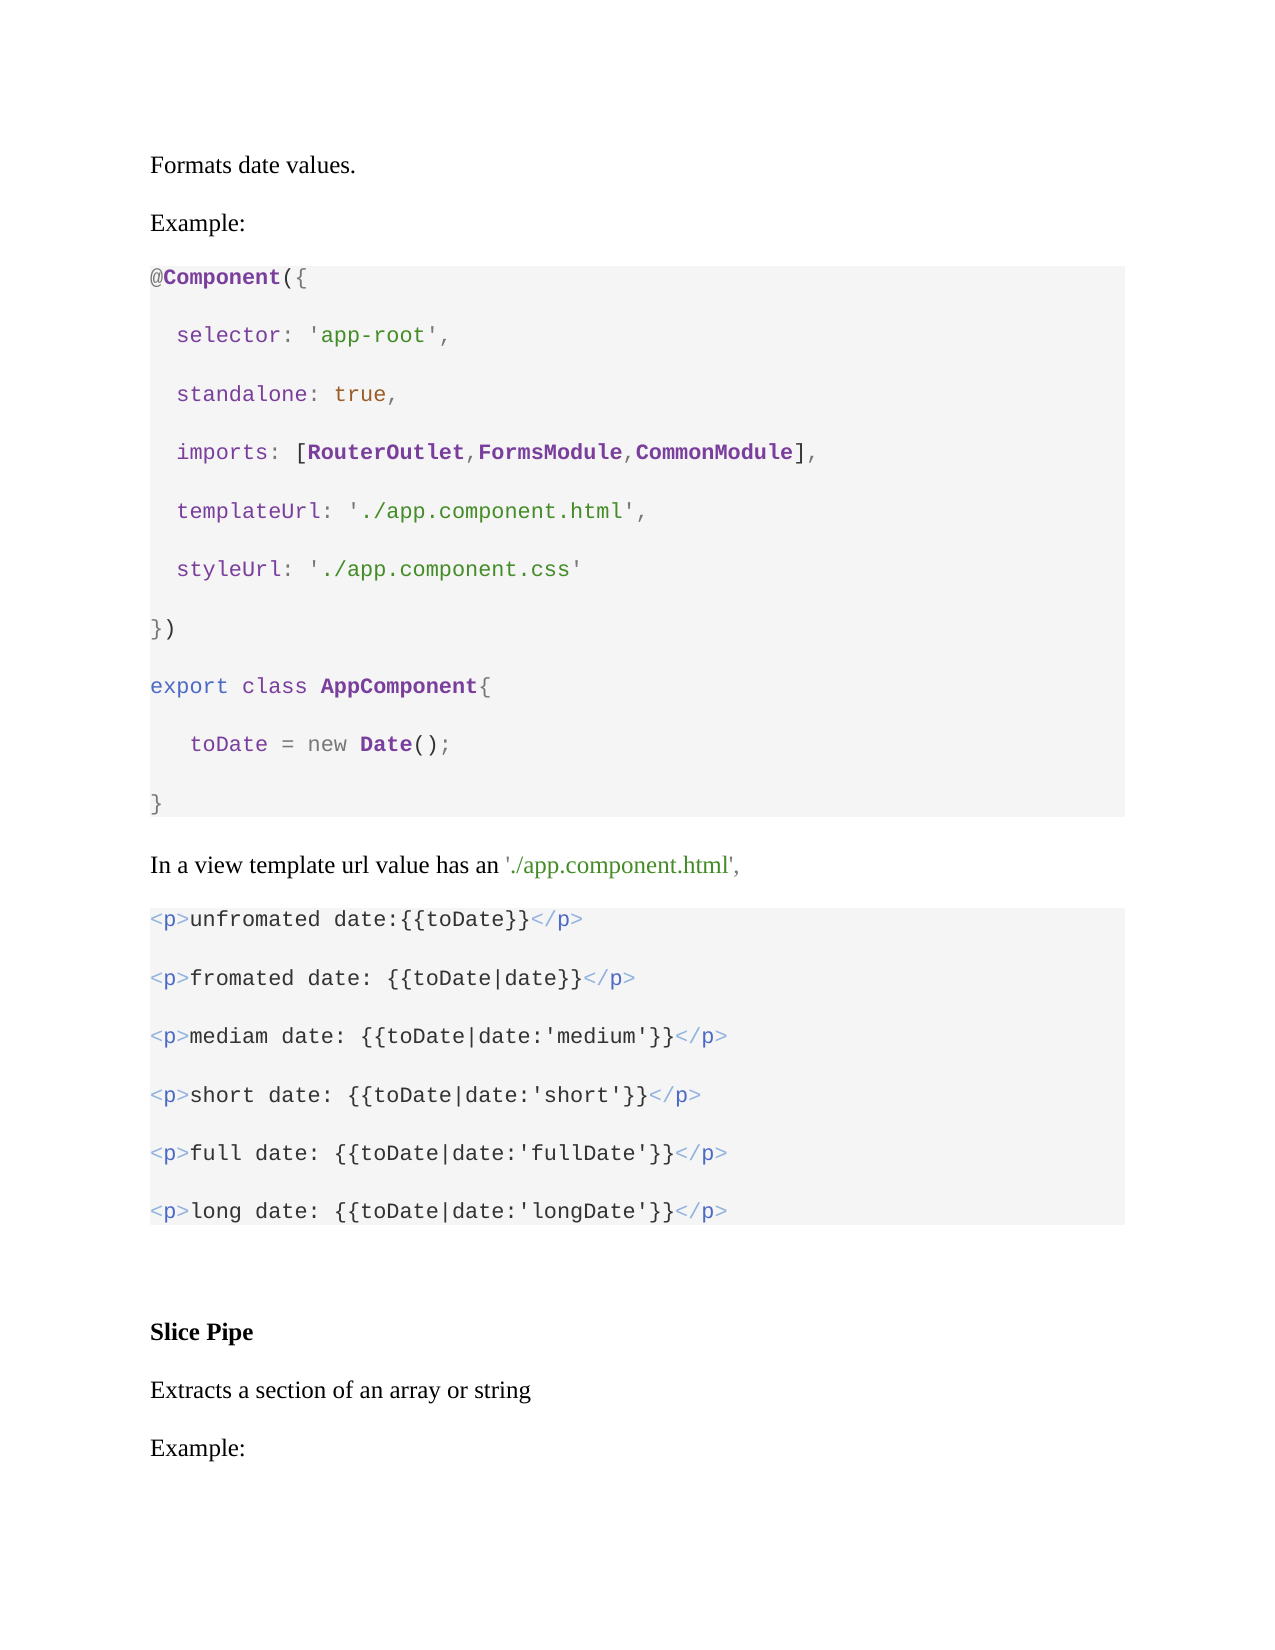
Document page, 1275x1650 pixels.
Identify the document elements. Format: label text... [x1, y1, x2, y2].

text }) [150, 617, 1125, 641]
text selector: 'app-root', [150, 324, 1125, 349]
text Extracts a section of an array or string [150, 1375, 1125, 1404]
text } [150, 792, 1125, 817]
text <p>unfromated date:{{toDate}}</p> [150, 908, 1125, 933]
text toDate = new Date(); [150, 733, 1125, 758]
text <p>full date: {{toDate|date:'fullDate'}}</p> [150, 1142, 1125, 1167]
text In a view template url value has an './app.component.html', [150, 850, 1125, 879]
text <p>long date: {{toDate|date:'longDate'}}</p> [150, 1201, 1125, 1225]
text @Component({ [150, 266, 1125, 291]
text Slice Pipe [150, 1317, 1125, 1346]
text export class AppComponent{ [150, 675, 1125, 700]
text standalone: true, [150, 383, 1125, 408]
text templateUrl: './app.component.html', [150, 500, 1125, 524]
text imports: [RouterOutlet,FormsModule,CommonModule], [150, 441, 1125, 466]
text Example: [150, 208, 1125, 237]
text Formats date values. [150, 150, 1125, 179]
text <p>fromated date: {{toDate|date}}</p> [150, 967, 1125, 992]
text Example: [150, 1433, 1125, 1462]
text <p>short date: {{toDate|date:'short'}}</p> [150, 1084, 1125, 1108]
text <p>mediam date: {{toDate|date:'medium'}}</p> [150, 1025, 1125, 1050]
text styleUrl: './app.component.css' [150, 558, 1125, 583]
